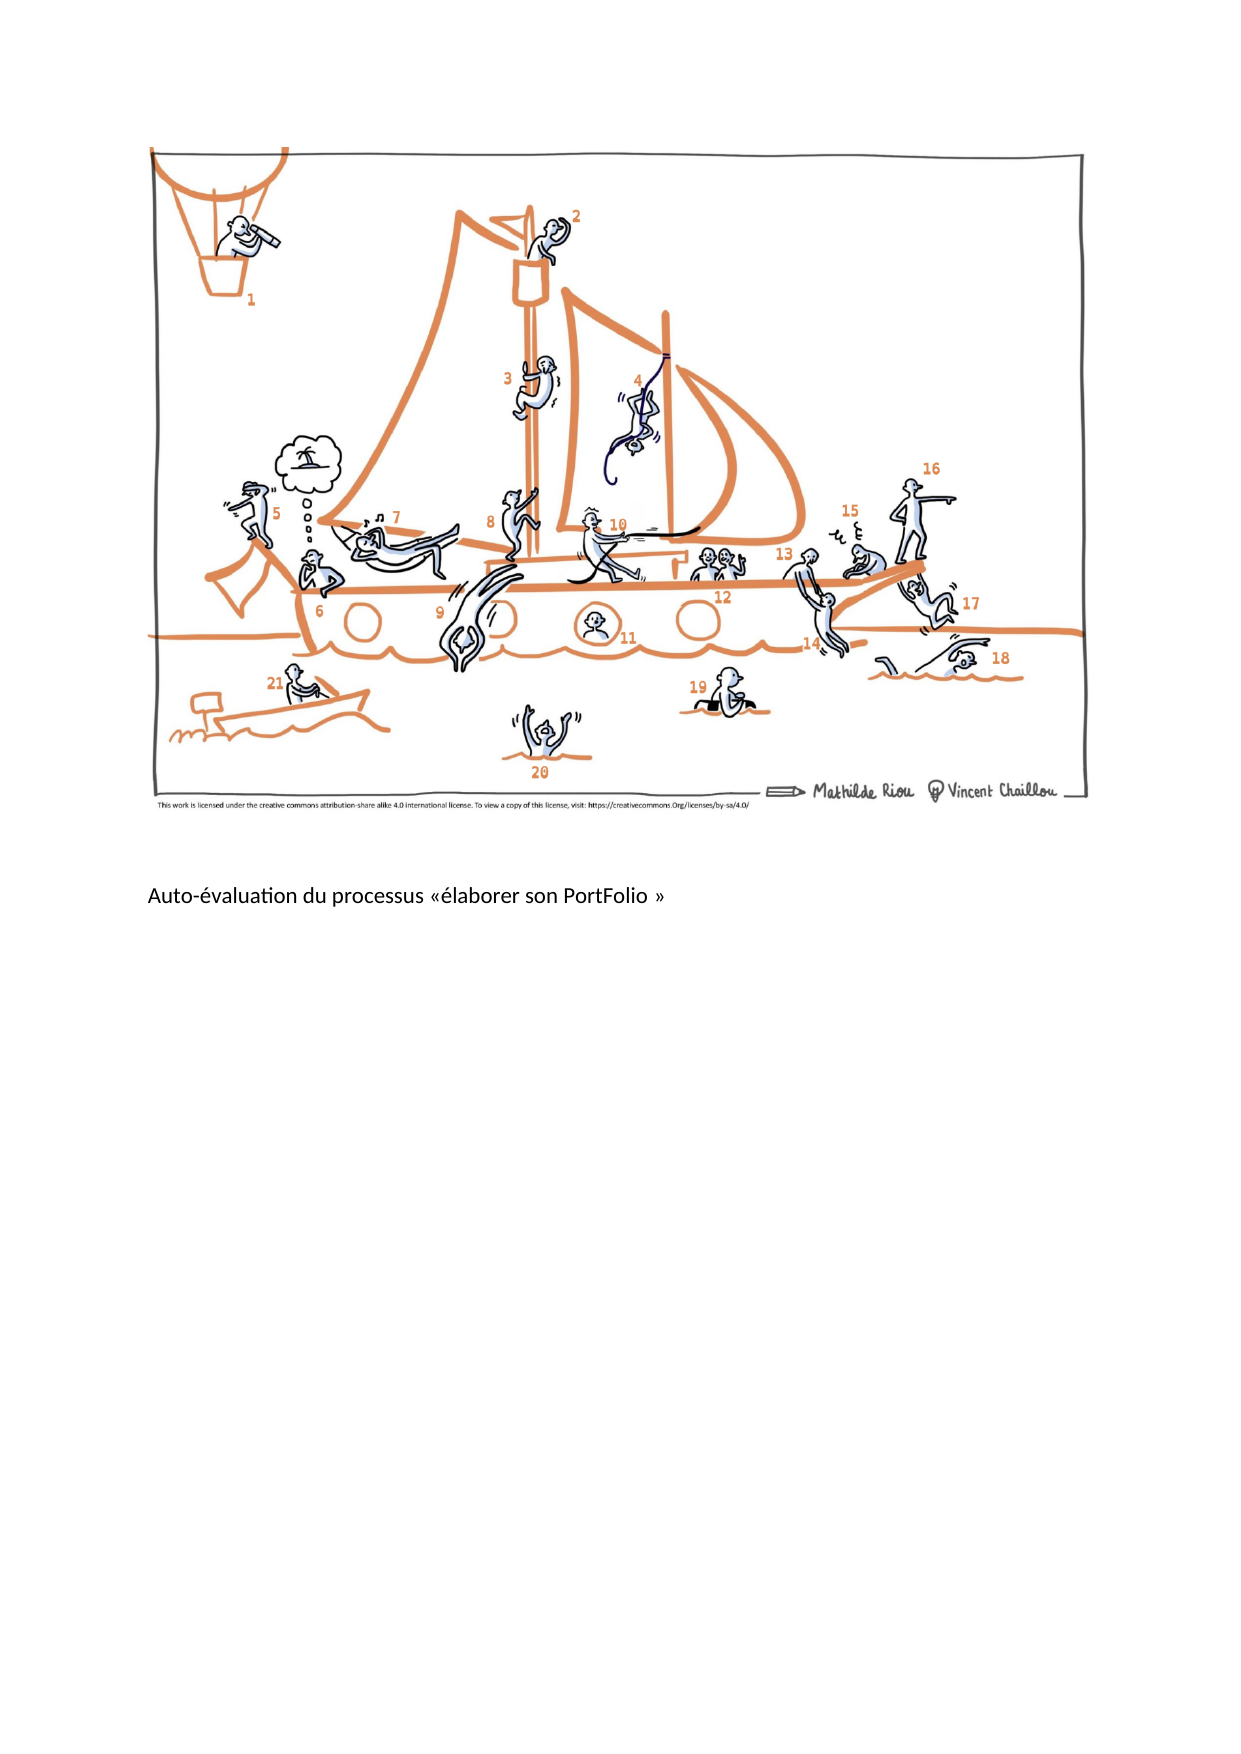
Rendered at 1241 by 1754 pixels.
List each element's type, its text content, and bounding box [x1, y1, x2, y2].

text Auto-évaluation du processus «élaborer son PortFolio » [148, 881, 1093, 909]
picture [147, 147, 1093, 816]
